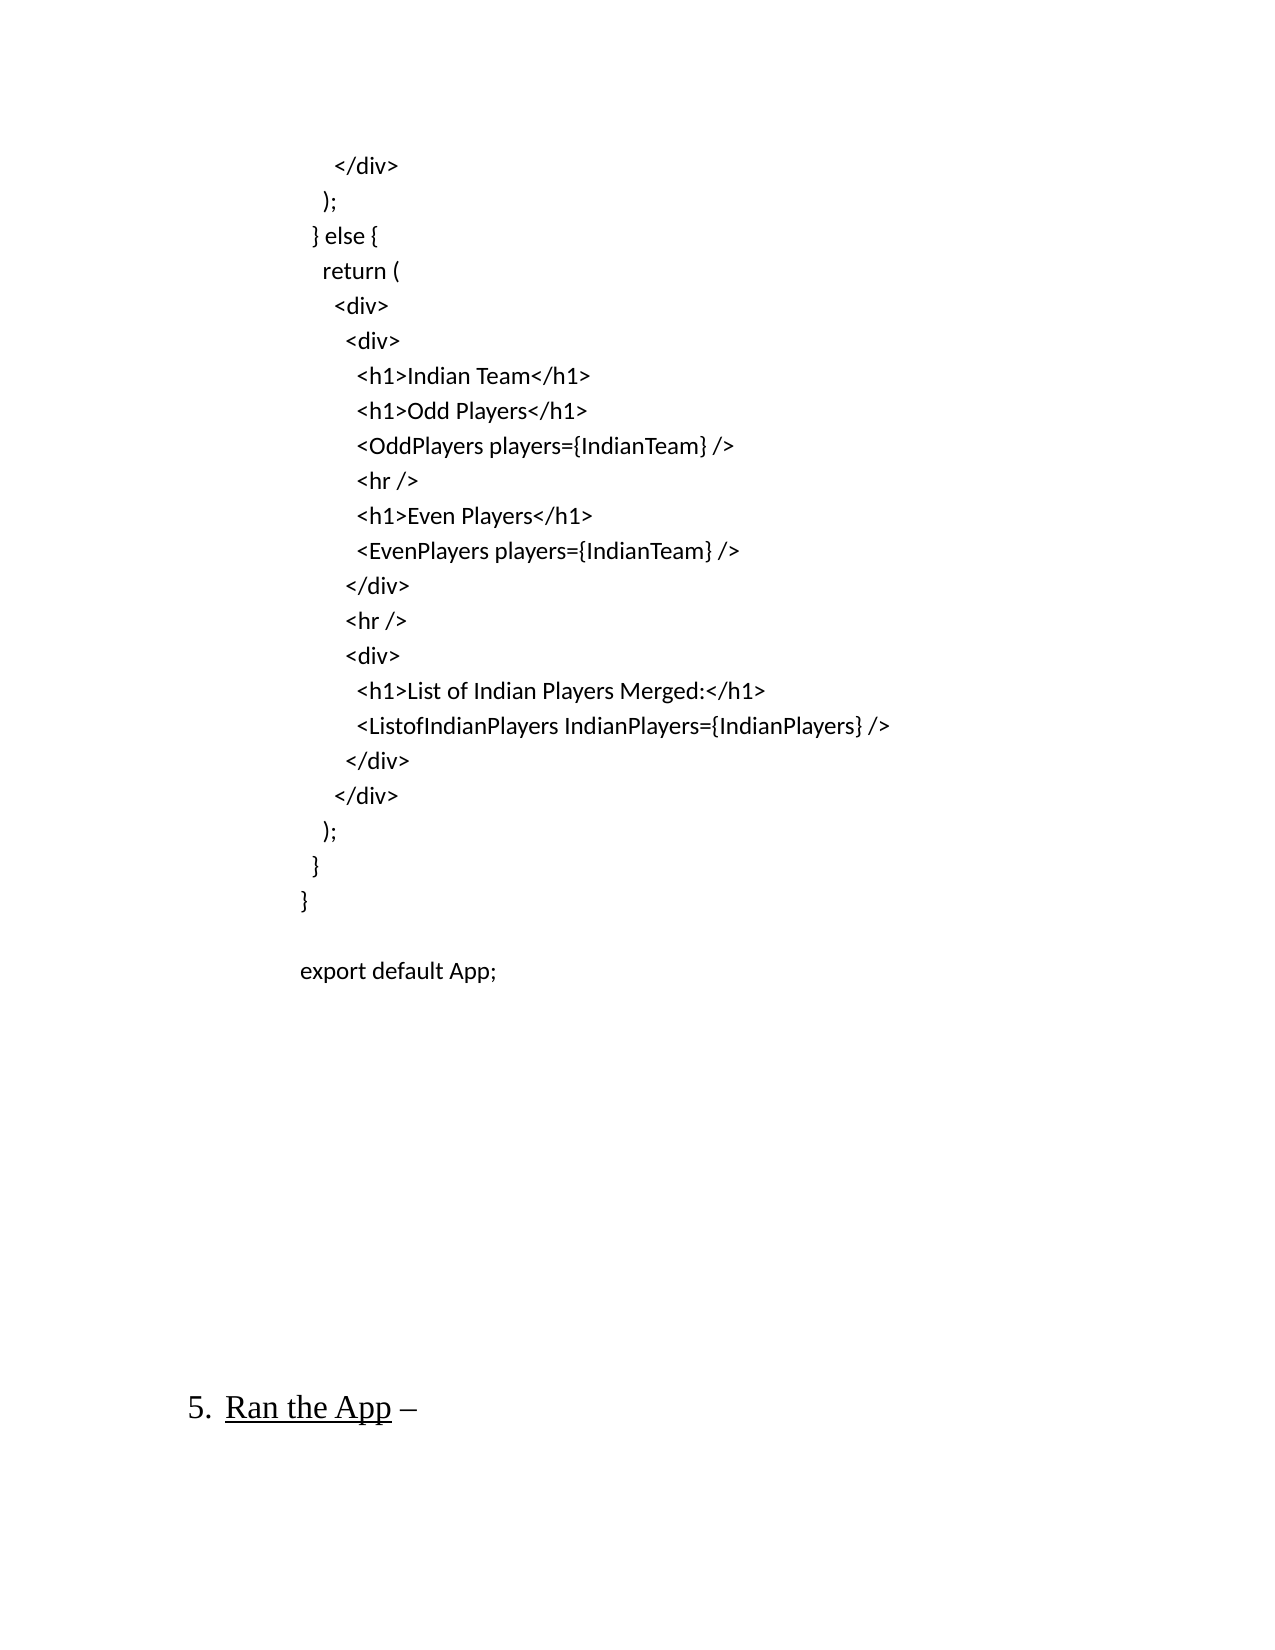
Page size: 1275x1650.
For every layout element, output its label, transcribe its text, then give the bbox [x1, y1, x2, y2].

list </div> [300, 150, 1125, 181]
list } [300, 885, 1125, 916]
list </div> [300, 780, 1125, 811]
list Ran the App – [187, 1387, 1125, 1426]
list </div> [300, 570, 1125, 601]
list <h1>Odd Players</h1> [300, 395, 1125, 426]
list <div> [300, 640, 1125, 671]
list </div> [300, 745, 1125, 776]
list <hr /> [300, 465, 1125, 496]
list <hr /> [300, 605, 1125, 636]
list } else { [300, 220, 1125, 251]
list ); [300, 815, 1125, 846]
list <div> [300, 325, 1125, 356]
list <h1>Even Players</h1> [300, 500, 1125, 531]
list <h1>Indian Team</h1> [300, 360, 1125, 391]
list <ListofIndianPlayers IndianPlayers={IndianPlayers} /> [300, 710, 1125, 741]
list ); [300, 185, 1125, 216]
list <OddPlayers players={IndianTeam} /> [300, 430, 1125, 461]
list <h1>List of Indian Players Merged:</h1> [300, 675, 1125, 706]
list return ( [300, 255, 1125, 286]
list export default App; [300, 955, 1125, 986]
list } [300, 850, 1125, 881]
list <EvenPlayers players={IndianTeam} /> [300, 535, 1125, 566]
list <div> [300, 290, 1125, 321]
